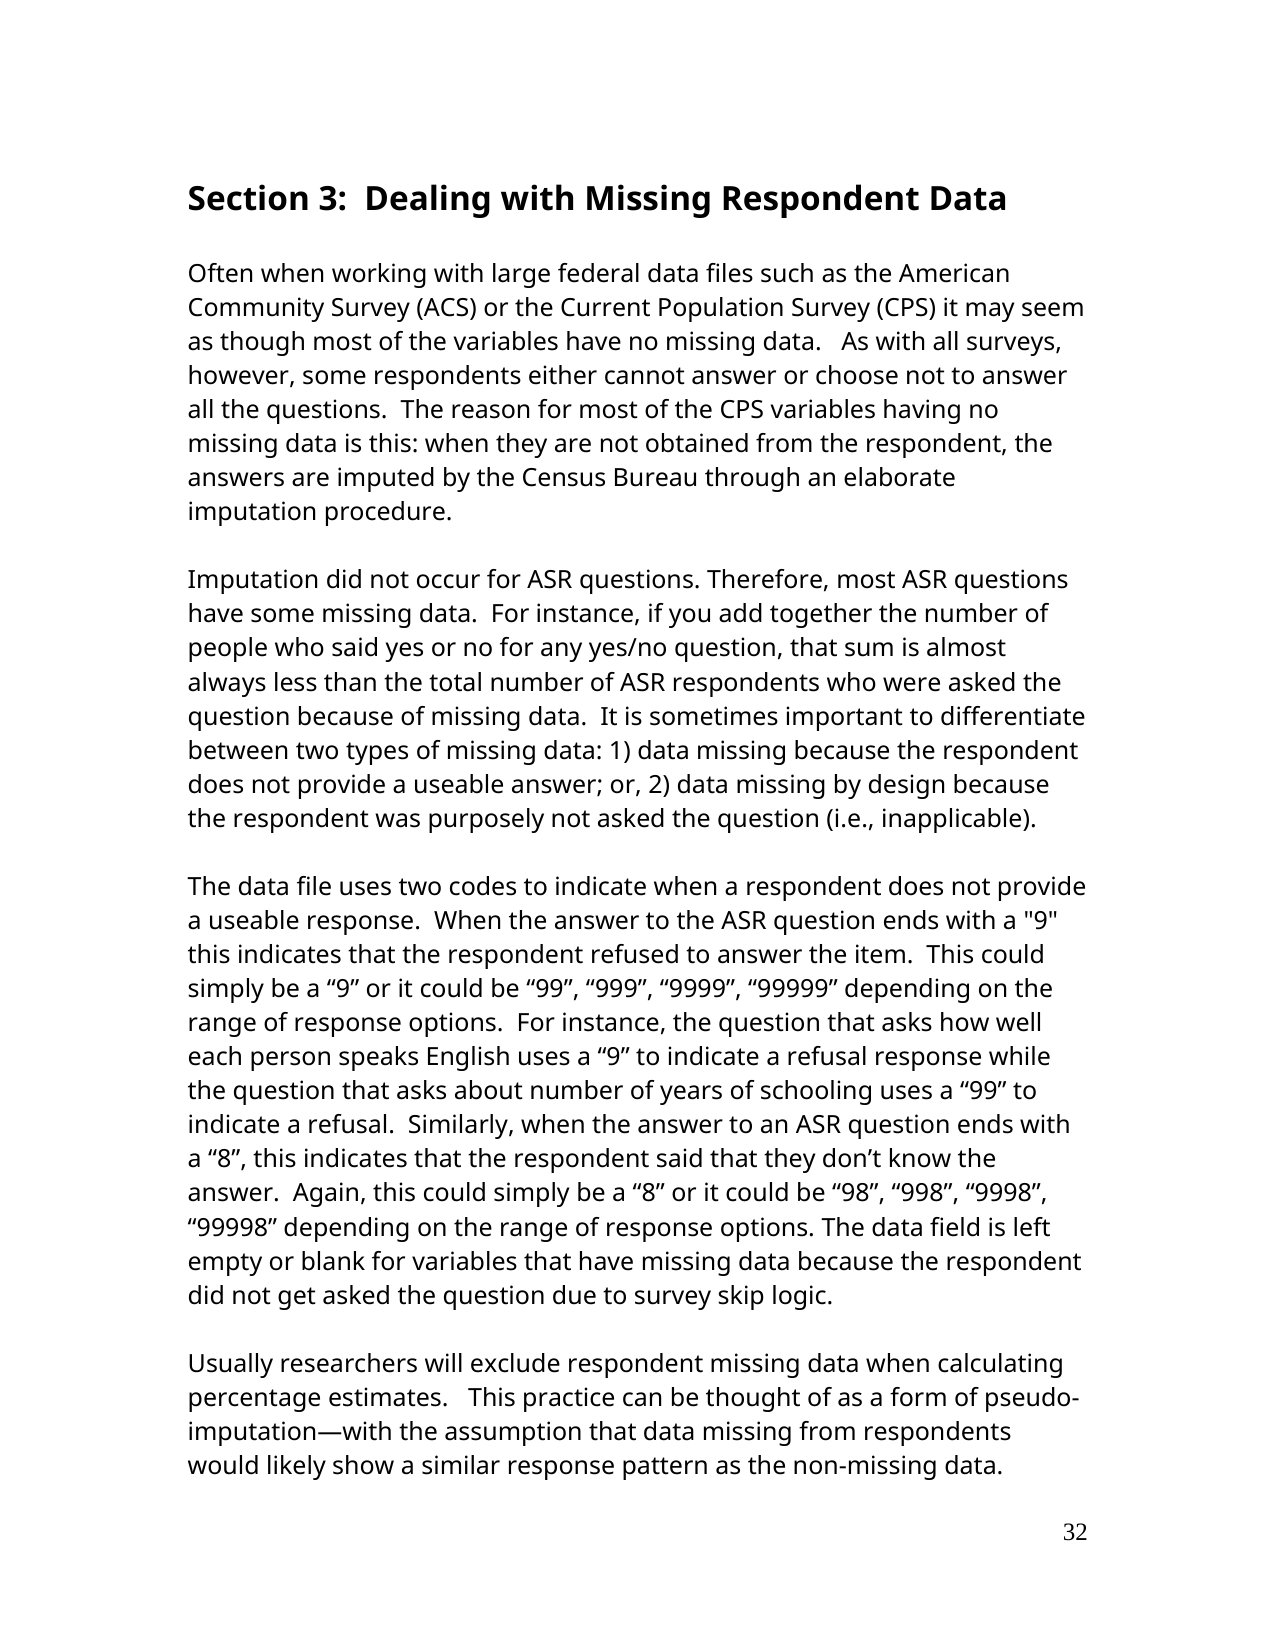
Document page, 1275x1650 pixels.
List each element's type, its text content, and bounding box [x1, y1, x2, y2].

subtitle Section 3: Dealing with Missing Respondent Data [187, 175, 1087, 220]
text The data file uses two codes to indicate when a respondent does not provide a useable response. When the answer to the ASR question ends with a "9" this indicates that the respondent refused to answer the item. This could simply be a “9” or it could be “99”, “999”, “9999”, “99999” depending on the range of response options. For instance, the question that asks how well each person speaks English uses a “9” to indicate a refusal response while the question that asks about number of years of schooling uses a “99” to indicate a refusal. Similarly, when the answer to an ASR question ends with a “8”, this indicates that the respondent said that they don’t know the answer. Again, this could simply be a “8” or it could be “98”, “998”, “9998”, “99998” depending on the range of response options. The data field is left empty or blank for variables that have missing data because the respondent did not get asked the question due to survey skip logic. [187, 868, 1087, 1311]
text Usually researchers will exclude respondent missing data when calculating percentage estimates. This practice can be thought of as a form of pseudo-imputation—with the assumption that data missing from respondents would likely show a similar response pattern as the non-missing data. [187, 1345, 1087, 1482]
text Often when working with large federal data files such as the American Community Survey (ACS) or the Current Population Survey (CPS) it may seem as though most of the variables have no missing data. As with all surveys, however, some respondents either cannot answer or choose not to answer all the questions. The reason for most of the CPS variables having no missing data is this: when they are not obtained from the respondent, the answers are imputed by the Census Bureau through an elaborate imputation procedure. [187, 255, 1087, 528]
text Imputation did not occur for ASR questions. Therefore, most ASR questions have some missing data. For instance, if you add together the number of people who said yes or no for any yes/no question, that sum is almost always less than the total number of ASR respondents who were asked the question because of missing data. It is sometimes important to differentiate between two types of missing data: 1) data missing because the respondent does not provide a useable answer; or, 2) data missing by design because the respondent was purposely not asked the question (i.e., inapplicable). [187, 562, 1087, 834]
